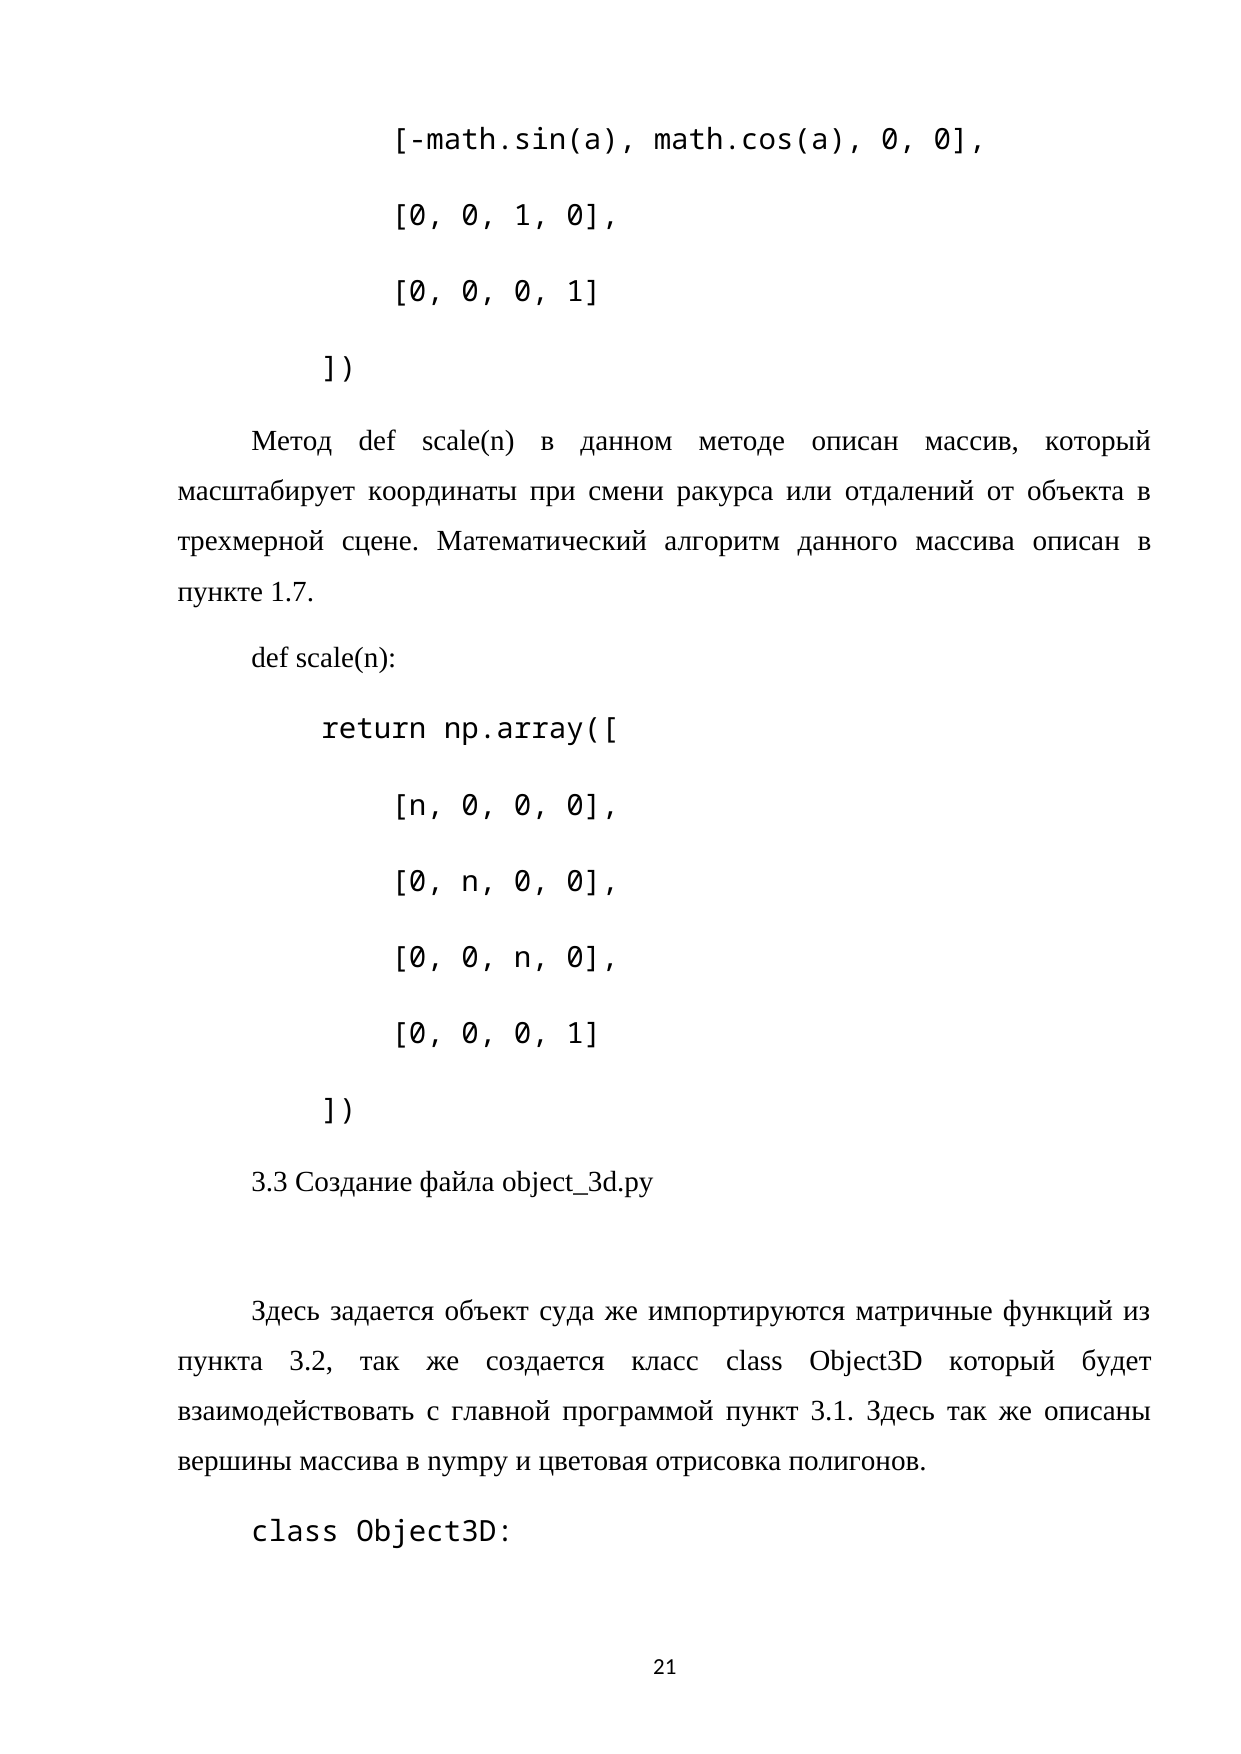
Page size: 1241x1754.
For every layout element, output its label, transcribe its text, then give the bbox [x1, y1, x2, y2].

text Здесь задается объект суда же импортируются матричные функций из пункта 3.2, так же создается класс class Object3D который будет взаимодействовать с главной программой пункт 3.1. Здесь так же описаны вершины массива в nympy и цветовая отрисовка полигонов. [177, 1293, 1152, 1477]
text ]) [177, 347, 1152, 386]
text [0, 0, 0, 1] [177, 270, 1152, 310]
text [0, 0, 0, 1] [177, 1012, 1152, 1052]
text def scale(n): [177, 641, 1152, 674]
text [-math.sin(a), math.cos(a), 0, 0], [177, 118, 1152, 158]
text Метод def scale(n) в данном методе описан массив, который масштабирует координаты при смени ракурса или отдалений от объекта в трехмерной сцене. Математический алгоритм данного массива описан в пункте 1.7. [177, 423, 1152, 607]
text [0, n, 0, 0], [177, 860, 1152, 899]
text [n, 0, 0, 0], [177, 784, 1152, 823]
text [0, 0, 1, 0], [177, 194, 1152, 234]
text class Object3D: [177, 1511, 1152, 1550]
text ]) [177, 1088, 1152, 1128]
subtitle 3.3 Создание файла object_3d.py [177, 1164, 1152, 1198]
text [0, 0, n, 0], [177, 936, 1152, 976]
text return np.array([ [177, 708, 1152, 747]
